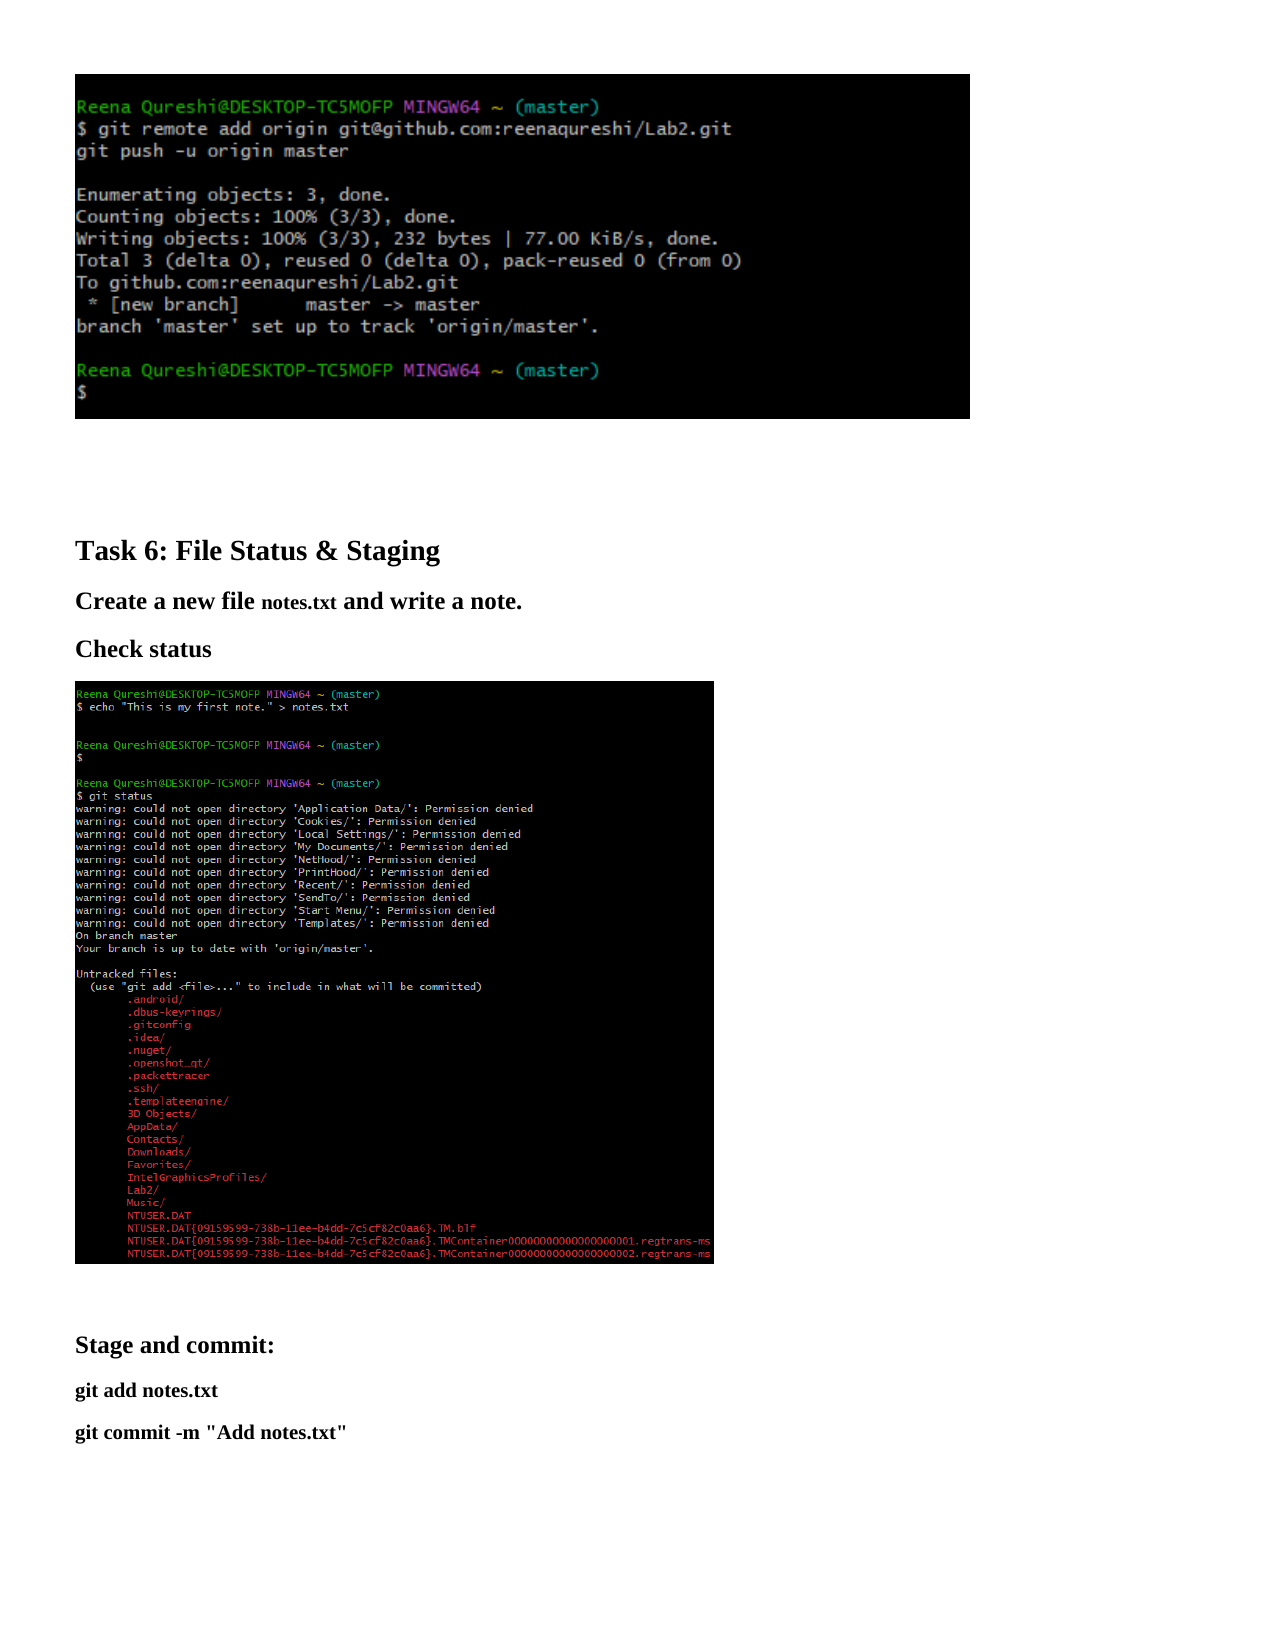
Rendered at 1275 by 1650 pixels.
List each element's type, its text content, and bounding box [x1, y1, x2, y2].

text Create a new file notes.txt and write a note. [75, 586, 1200, 615]
text git commit -m "Add notes.txt" [75, 1420, 1200, 1444]
text git add notes.txt [75, 1378, 1200, 1402]
picture [75, 74, 970, 419]
text Stage and commit: [75, 1330, 1200, 1359]
picture [75, 681, 714, 1264]
text Task 6: File Status & Staging [75, 533, 1200, 567]
text Check status [75, 634, 1200, 663]
